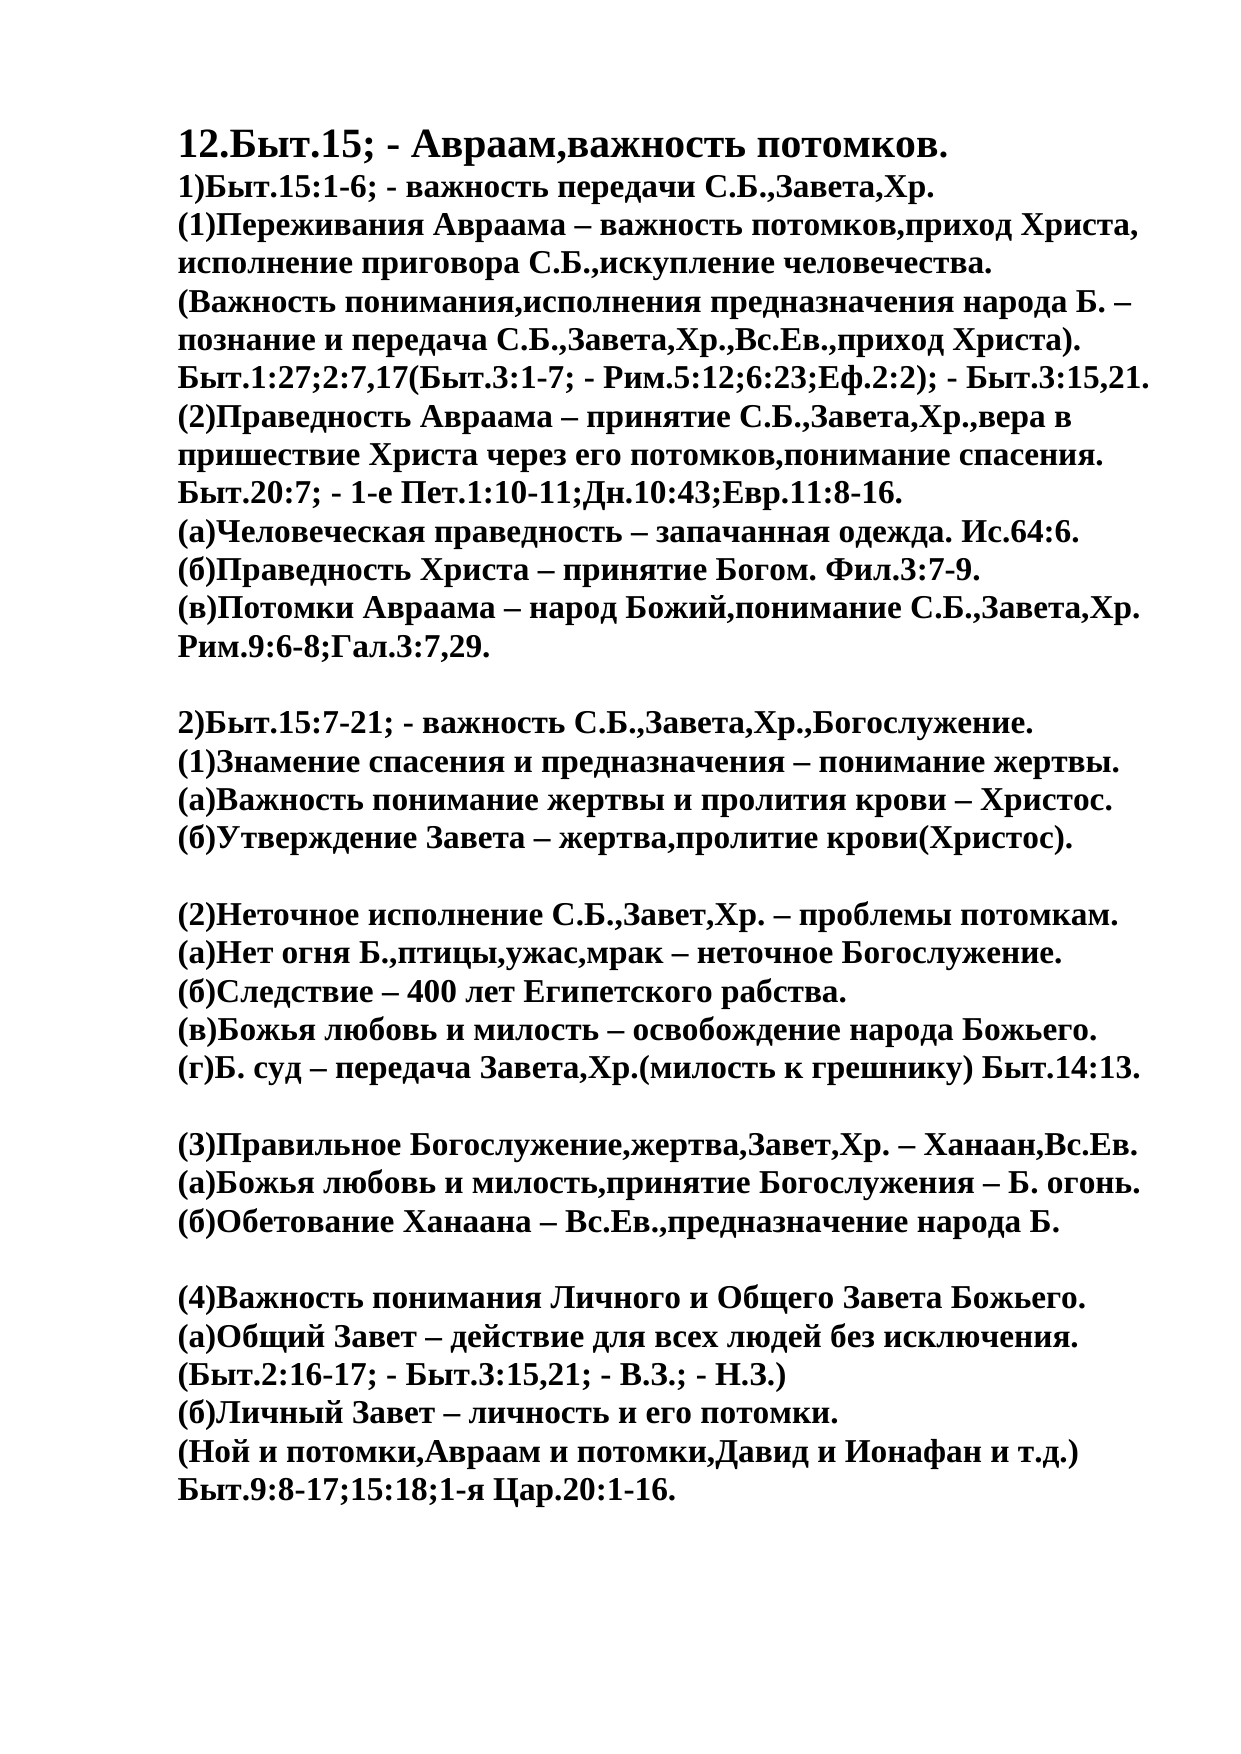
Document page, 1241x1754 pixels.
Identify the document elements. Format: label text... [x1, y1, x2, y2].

text (а)Божья любовь и милость,принятие Богослужения – Б. огонь. [177, 1163, 1152, 1201]
text (а)Нет огня Б.,птицы,ужас,мрак – неточное Богослужение. [177, 933, 1152, 971]
text (б)Обетование Ханаана – Вс.Ев.,предназначение народа Б. [177, 1201, 1152, 1239]
text (Быт.2:16-17; - Быт.3:15,21; - В.З.; - Н.З.) [177, 1354, 1152, 1393]
text (4)Важность понимания Личного и Общего Завета Божьего. [177, 1278, 1152, 1316]
text Быт.9:8-17;15:18;1-я Цар.20:1-16. [177, 1469, 1152, 1508]
text (а)Человеческая праведность – запачанная одежда. Ис.64:6. [177, 511, 1152, 549]
text 12.Быт.15; - Авраам,важность потомков. [177, 118, 1152, 166]
text пришествие Христа через его потомков,понимание спасения. [177, 434, 1152, 473]
text познание и передача С.Б.,Завета,Хр.,Вс.Ев.,приход Христа). [177, 319, 1152, 358]
text исполнение приговора С.Б.,искупление человечества. [177, 243, 1152, 281]
text (1)Знамение спасения и предназначения – понимание жертвы. [177, 741, 1152, 779]
text (б)Праведность Христа – принятие Богом. Фил.3:7-9. [177, 549, 1152, 588]
text (3)Правильное Богослужение,жертва,Завет,Хр. – Ханаан,Вс.Ев. [177, 1124, 1152, 1163]
text (2)Неточное исполнение С.Б.,Завет,Хр. – проблемы потомкам. [177, 894, 1152, 933]
text (в)Божья любовь и милость – освобождение народа Божьего. [177, 1009, 1152, 1048]
text (Важность понимания,исполнения предназначения народа Б. – [177, 281, 1152, 319]
text (б)Личный Завет – личность и его потомки. [177, 1393, 1152, 1431]
text (1)Переживания Авраама – важность потомков,приход Христа, [177, 204, 1152, 243]
text (а)Общий Завет – действие для всех людей без исключения. [177, 1316, 1152, 1354]
text (в)Потомки Авраама – народ Божий,понимание С.Б.,Завета,Хр. [177, 588, 1152, 626]
text 1)Быт.15:1-6; - важность передачи С.Б.,Завета,Хр. [177, 166, 1152, 204]
text (б)Следствие – 400 лет Египетского рабства. [177, 971, 1152, 1009]
text 2)Быт.15:7-21; - важность С.Б.,Завета,Хр.,Богослужение. [177, 703, 1152, 741]
text Рим.9:6-8;Гал.3:7,29. [177, 626, 1152, 664]
text (Ной и потомки,Авраам и потомки,Давид и Ионафан и т.д.) [177, 1431, 1152, 1469]
text Быт.1:27;2:7,17(Быт.3:1-7; - Рим.5:12;6:23;Еф.2:2); - Быт.3:15,21. [177, 358, 1152, 396]
text (г)Б. суд – передача Завета,Хр.(милость к грешнику) Быт.14:13. [177, 1048, 1152, 1086]
text (2)Праведность Авраама – принятие С.Б.,Завета,Хр.,вера в [177, 396, 1152, 434]
text (б)Утверждение Завета – жертва,пролитие крови(Христос). [177, 818, 1152, 856]
text (а)Важность понимание жертвы и пролития крови – Христос. [177, 779, 1152, 818]
text Быт.20:7; - 1-е Пет.1:10-11;Дн.10:43;Евр.11:8-16. [177, 473, 1152, 511]
